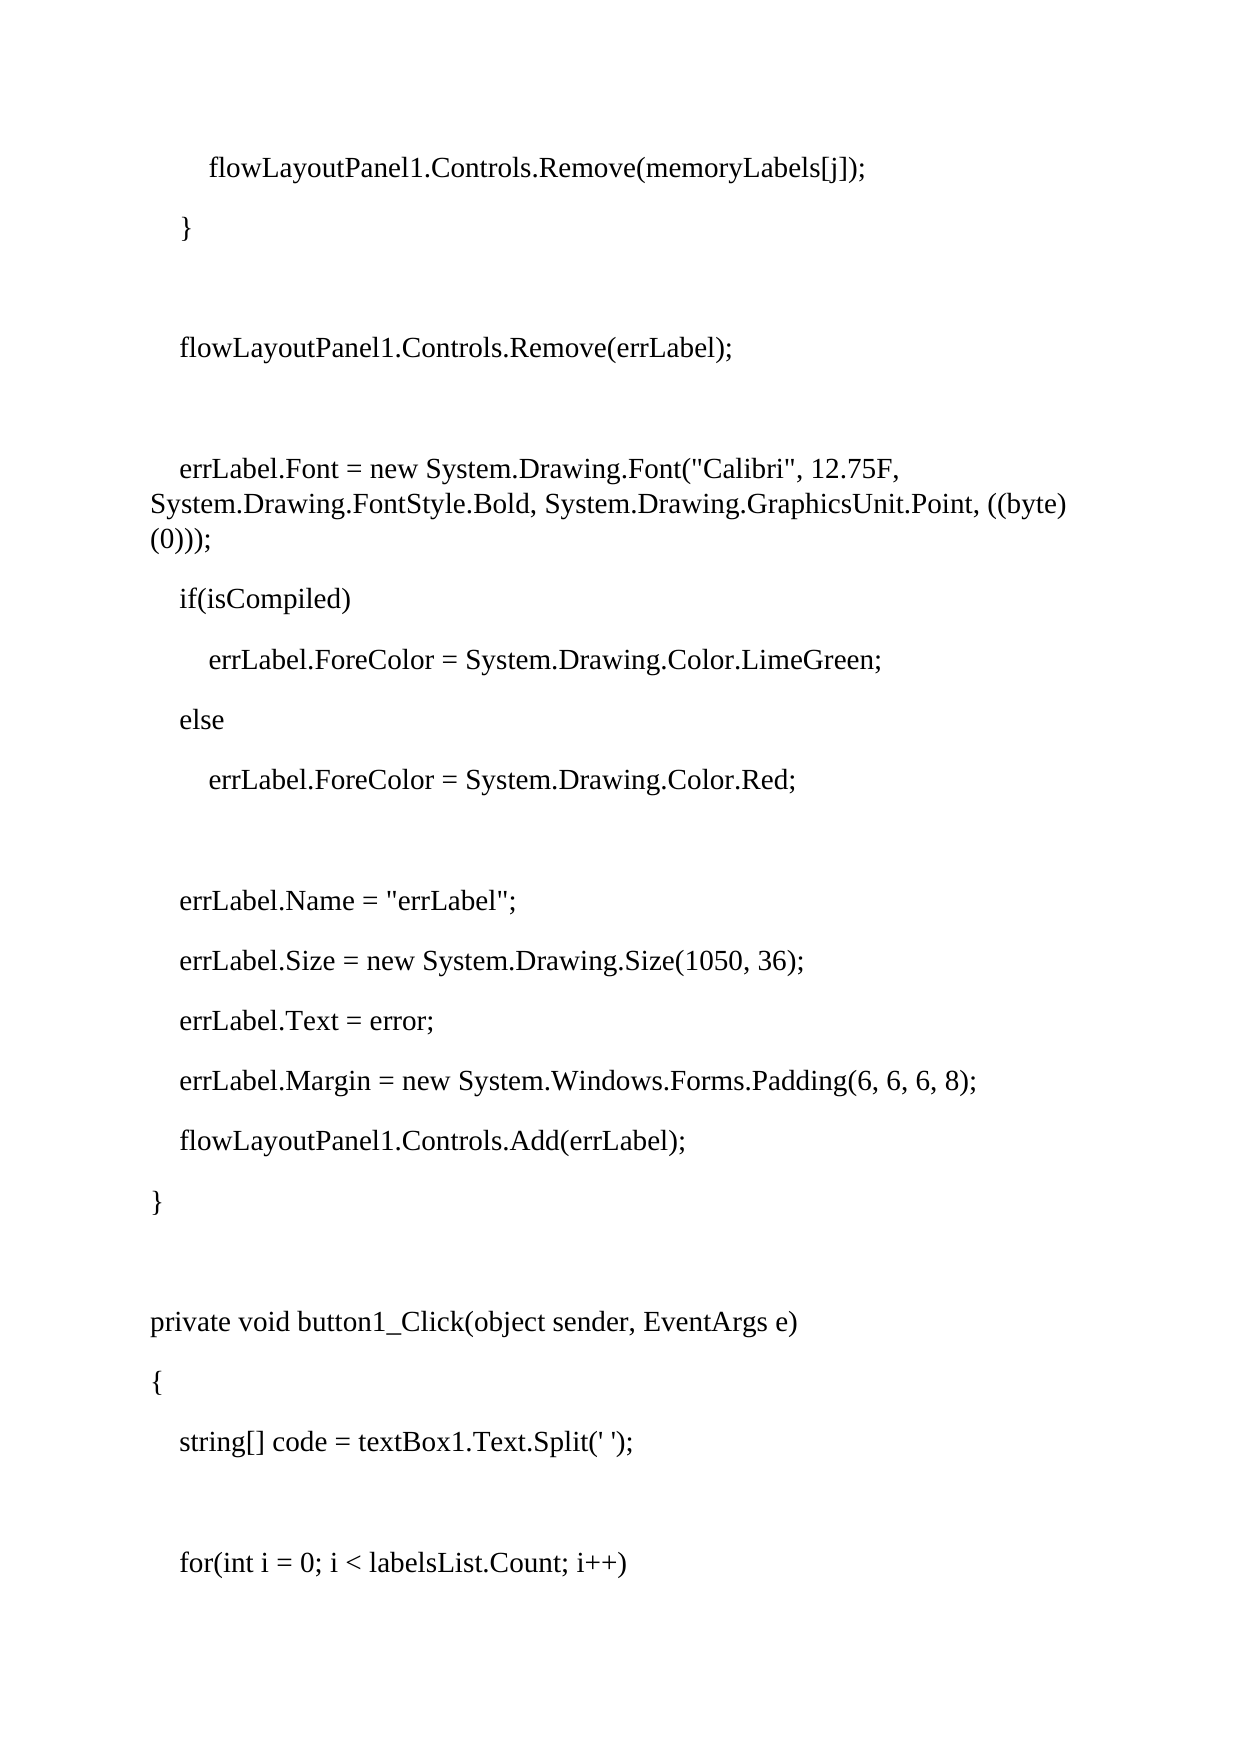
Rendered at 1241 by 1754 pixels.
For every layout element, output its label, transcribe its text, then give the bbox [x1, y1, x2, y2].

text flowLayoutPanel1.Controls.Add(errLabel); [150, 1123, 1090, 1157]
text private void button1_Click(object sender, EventArgs e) [150, 1304, 1090, 1338]
text errLabel.Name = "errLabel"; [150, 883, 1090, 916]
text errLabel.Margin = new System.Windows.Forms.Padding(6, 6, 6, 8); [150, 1063, 1090, 1097]
text } [150, 210, 1090, 244]
text { [150, 1364, 1090, 1398]
text else [150, 702, 1090, 736]
text errLabel.Size = new System.Drawing.Size(1050, 36); [150, 943, 1090, 976]
text errLabel.Text = error; [150, 1003, 1090, 1037]
text flowLayoutPanel1.Controls.Remove(memoryLabels[j]); [150, 150, 1090, 183]
text flowLayoutPanel1.Controls.Remove(errLabel); [150, 331, 1090, 364]
text } [150, 1184, 1090, 1217]
text if(isCompiled) [150, 582, 1090, 615]
text for(int i = 0; i < labelsList.Count; i++) [150, 1545, 1090, 1578]
text errLabel.Font = new System.Drawing.Font("Calibri", 12.75F, System.Drawing.FontStyle.Bold, System.Drawing.GraphicsUnit.Point, ((byte)(0))); [150, 451, 1090, 555]
text errLabel.ForeColor = System.Drawing.Color.LimeGreen; [150, 642, 1090, 675]
text string[] code = textBox1.Text.Split(' '); [150, 1424, 1090, 1458]
text errLabel.ForeColor = System.Drawing.Color.Red; [150, 762, 1090, 796]
